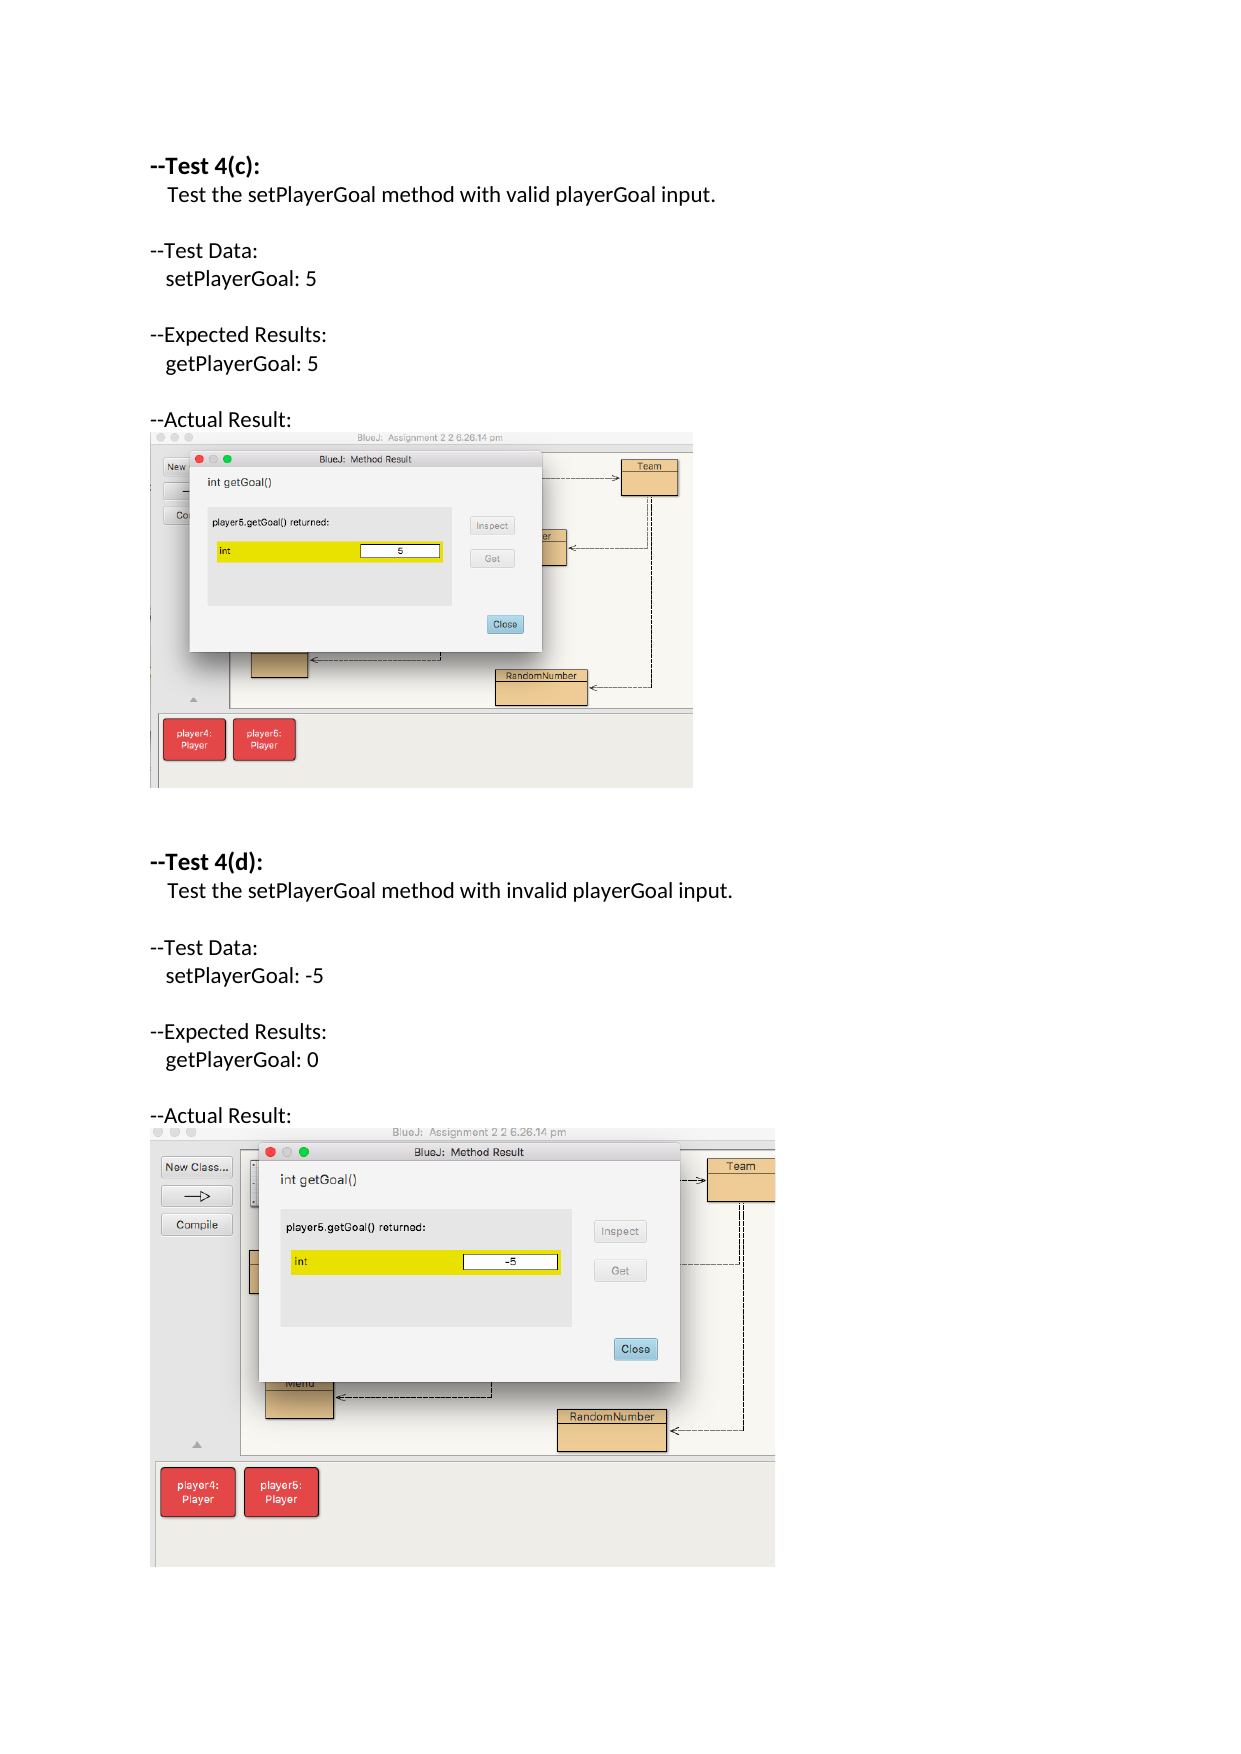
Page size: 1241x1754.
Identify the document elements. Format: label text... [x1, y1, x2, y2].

text --Actual Result: [150, 1101, 1090, 1129]
text Test the setPlayerGoal method with valid playerGoal input. [150, 181, 1090, 208]
text setPlayerGoal: 5 [150, 264, 1090, 293]
text --Test 4(d): [150, 846, 1090, 877]
text --Test 4(c): [150, 150, 1090, 181]
text --Test Data: [150, 933, 1090, 961]
text getPlayerGoal: 0 [150, 1045, 1090, 1073]
text --Expected Results: [150, 1017, 1090, 1045]
text setPlayerGoal: -5 [150, 961, 1090, 989]
text --Test Data: [150, 237, 1090, 264]
picture [150, 1128, 775, 1567]
text Test the setPlayerGoal method with invalid playerGoal input. [150, 877, 1090, 905]
text --Expected Results: [150, 321, 1090, 349]
picture [150, 432, 693, 788]
text getPlayerGoal: 5 [150, 349, 1090, 377]
text --Actual Result: [150, 405, 1090, 433]
